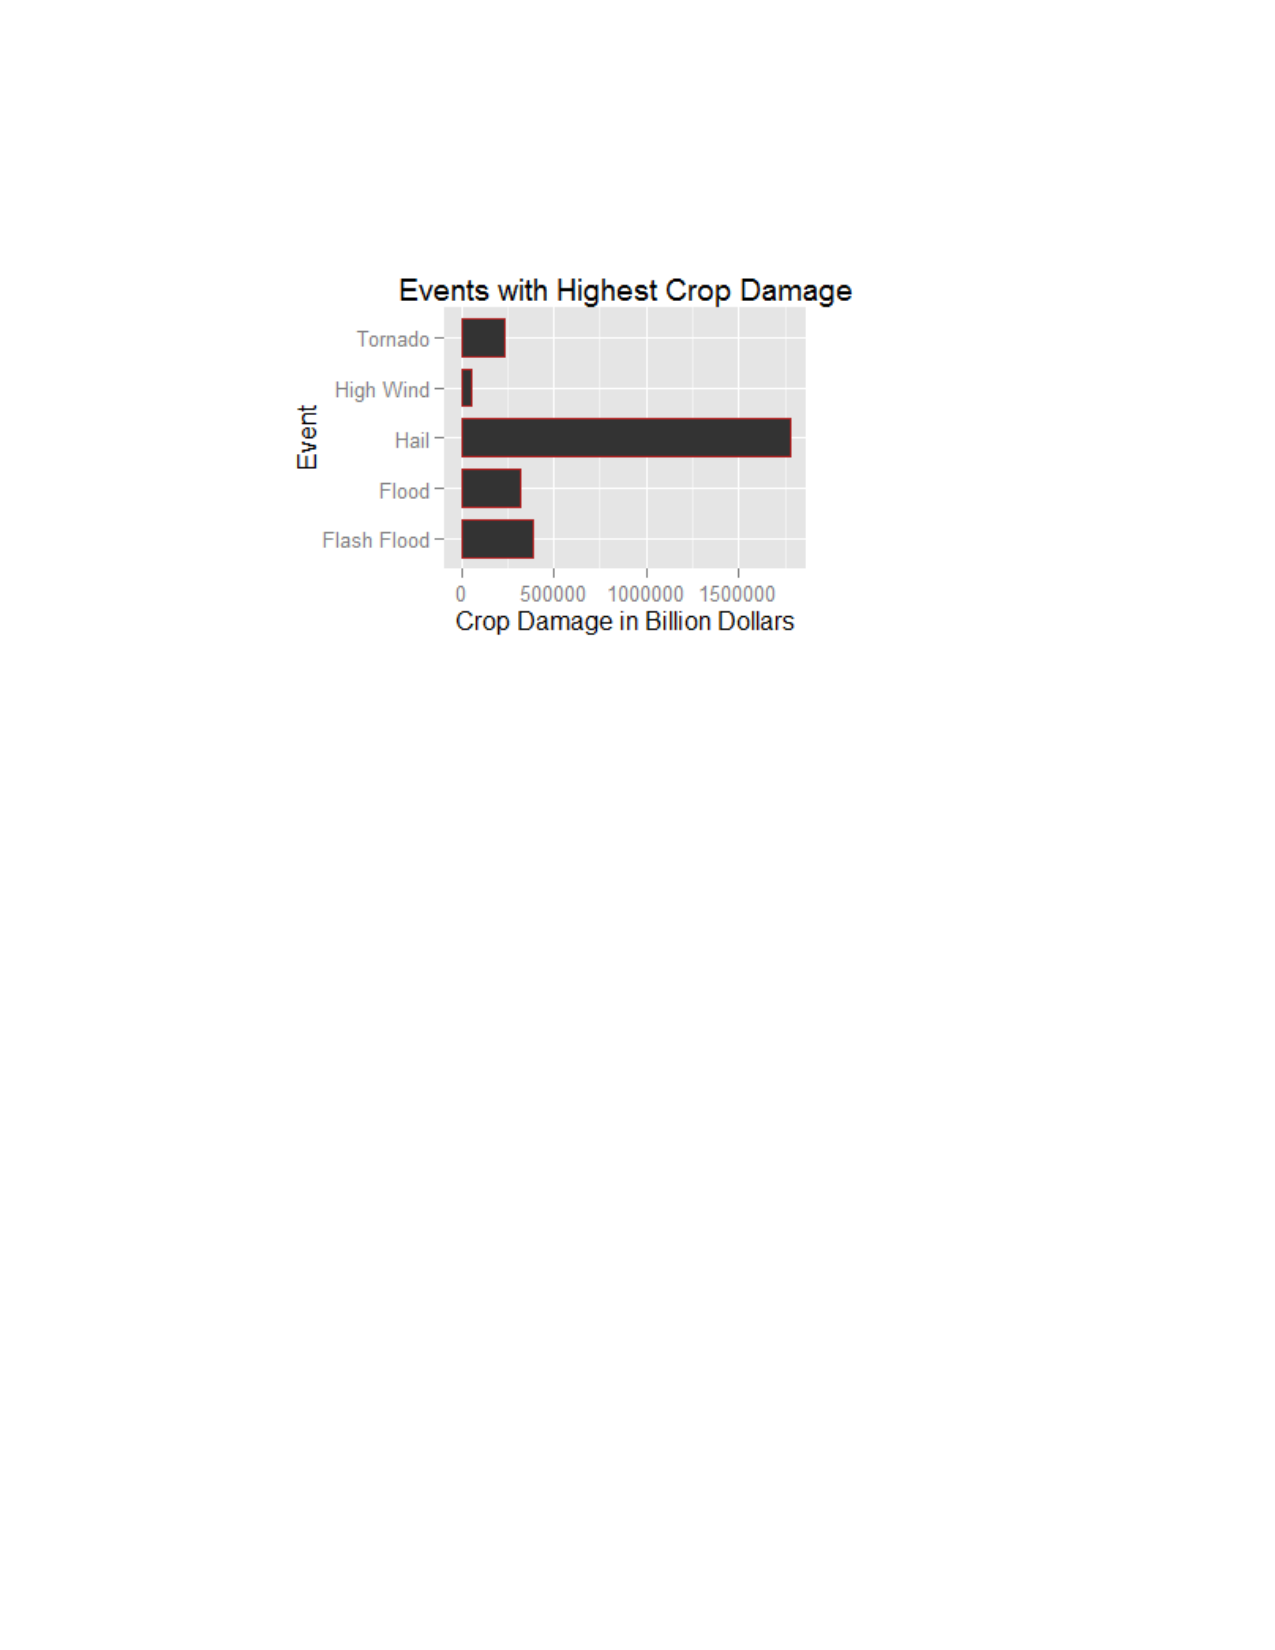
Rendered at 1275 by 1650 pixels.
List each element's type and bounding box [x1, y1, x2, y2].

picture [168, 150, 925, 757]
